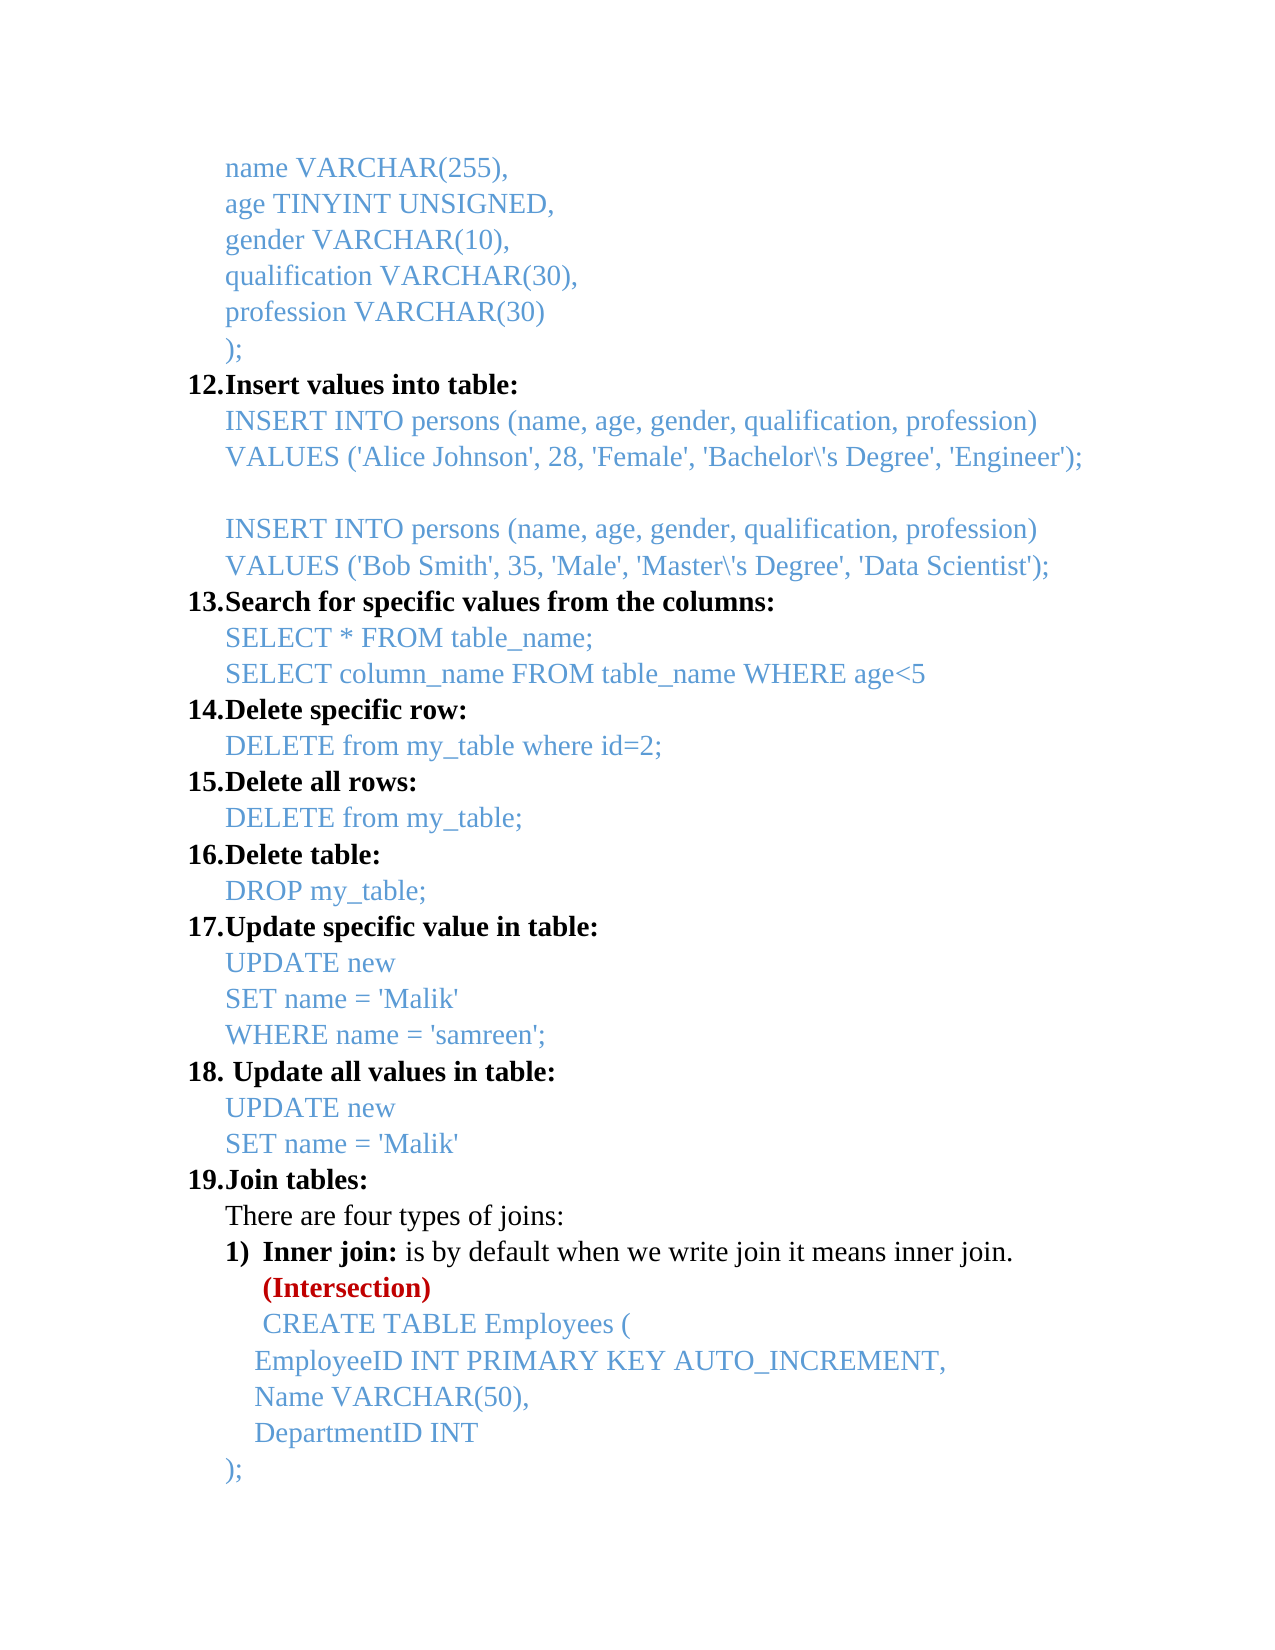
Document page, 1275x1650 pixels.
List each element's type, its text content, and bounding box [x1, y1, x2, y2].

list SET name = 'Malik' [225, 981, 1125, 1015]
list Join tables: [187, 1162, 1125, 1196]
list There are four types of joins: [225, 1198, 1125, 1232]
list DROP my_table; [225, 873, 1125, 906]
list Insert values into table: [187, 367, 1125, 400]
list ); [225, 331, 1125, 364]
list UPDATE new [225, 945, 1125, 979]
list Delete specific row: [187, 692, 1125, 726]
list SELECT * FROM table_name; [225, 620, 1125, 653]
list SELECT column_name FROM table_name WHERE age<5 [225, 656, 1125, 689]
list Search for specific values from the columns: [187, 584, 1125, 617]
list INSERT INTO persons (name, age, gender, qualification, profession) [225, 511, 1125, 545]
list ); [225, 1451, 1125, 1485]
list INSERT INTO persons (name, age, gender, qualification, profession) [225, 403, 1125, 437]
list WHERE name = 'samreen'; [225, 1017, 1125, 1051]
list Delete all rows: [187, 764, 1125, 798]
list VALUES ('Bob Smith', 35, 'Male', 'Master\'s Degree', 'Data Scientist'); [225, 548, 1125, 581]
list qualification VARCHAR(30), [225, 258, 1125, 292]
list SET name = 'Malik' [225, 1126, 1125, 1159]
list Inner join: is by default when we write join it means inner join. (Intersection) CREATE TABLE Employees ( [225, 1234, 1125, 1340]
list DepartmentID INT [225, 1415, 1125, 1449]
list gender VARCHAR(10), [225, 222, 1125, 256]
list age TINYINT UNSIGNED, [225, 186, 1125, 220]
list profession VARCHAR(30) [225, 294, 1125, 328]
list UPDATE new [225, 1090, 1125, 1123]
list name VARCHAR(255), [225, 150, 1125, 183]
list DELETE from my_table; [225, 801, 1125, 834]
list Delete table: [187, 837, 1125, 870]
list Update specific value in table: [187, 909, 1125, 943]
list VALUES ('Alice Johnson', 28, 'Female', 'Bachelor\'s Degree', 'Engineer'); [225, 439, 1125, 473]
list Update all values in table: [187, 1054, 1125, 1087]
list DELETE from my_table where id=2; [225, 728, 1125, 762]
list Name VARCHAR(50), [225, 1379, 1125, 1412]
list EmployeeID INT PRIMARY KEY AUTO_INCREMENT, [225, 1343, 1125, 1376]
